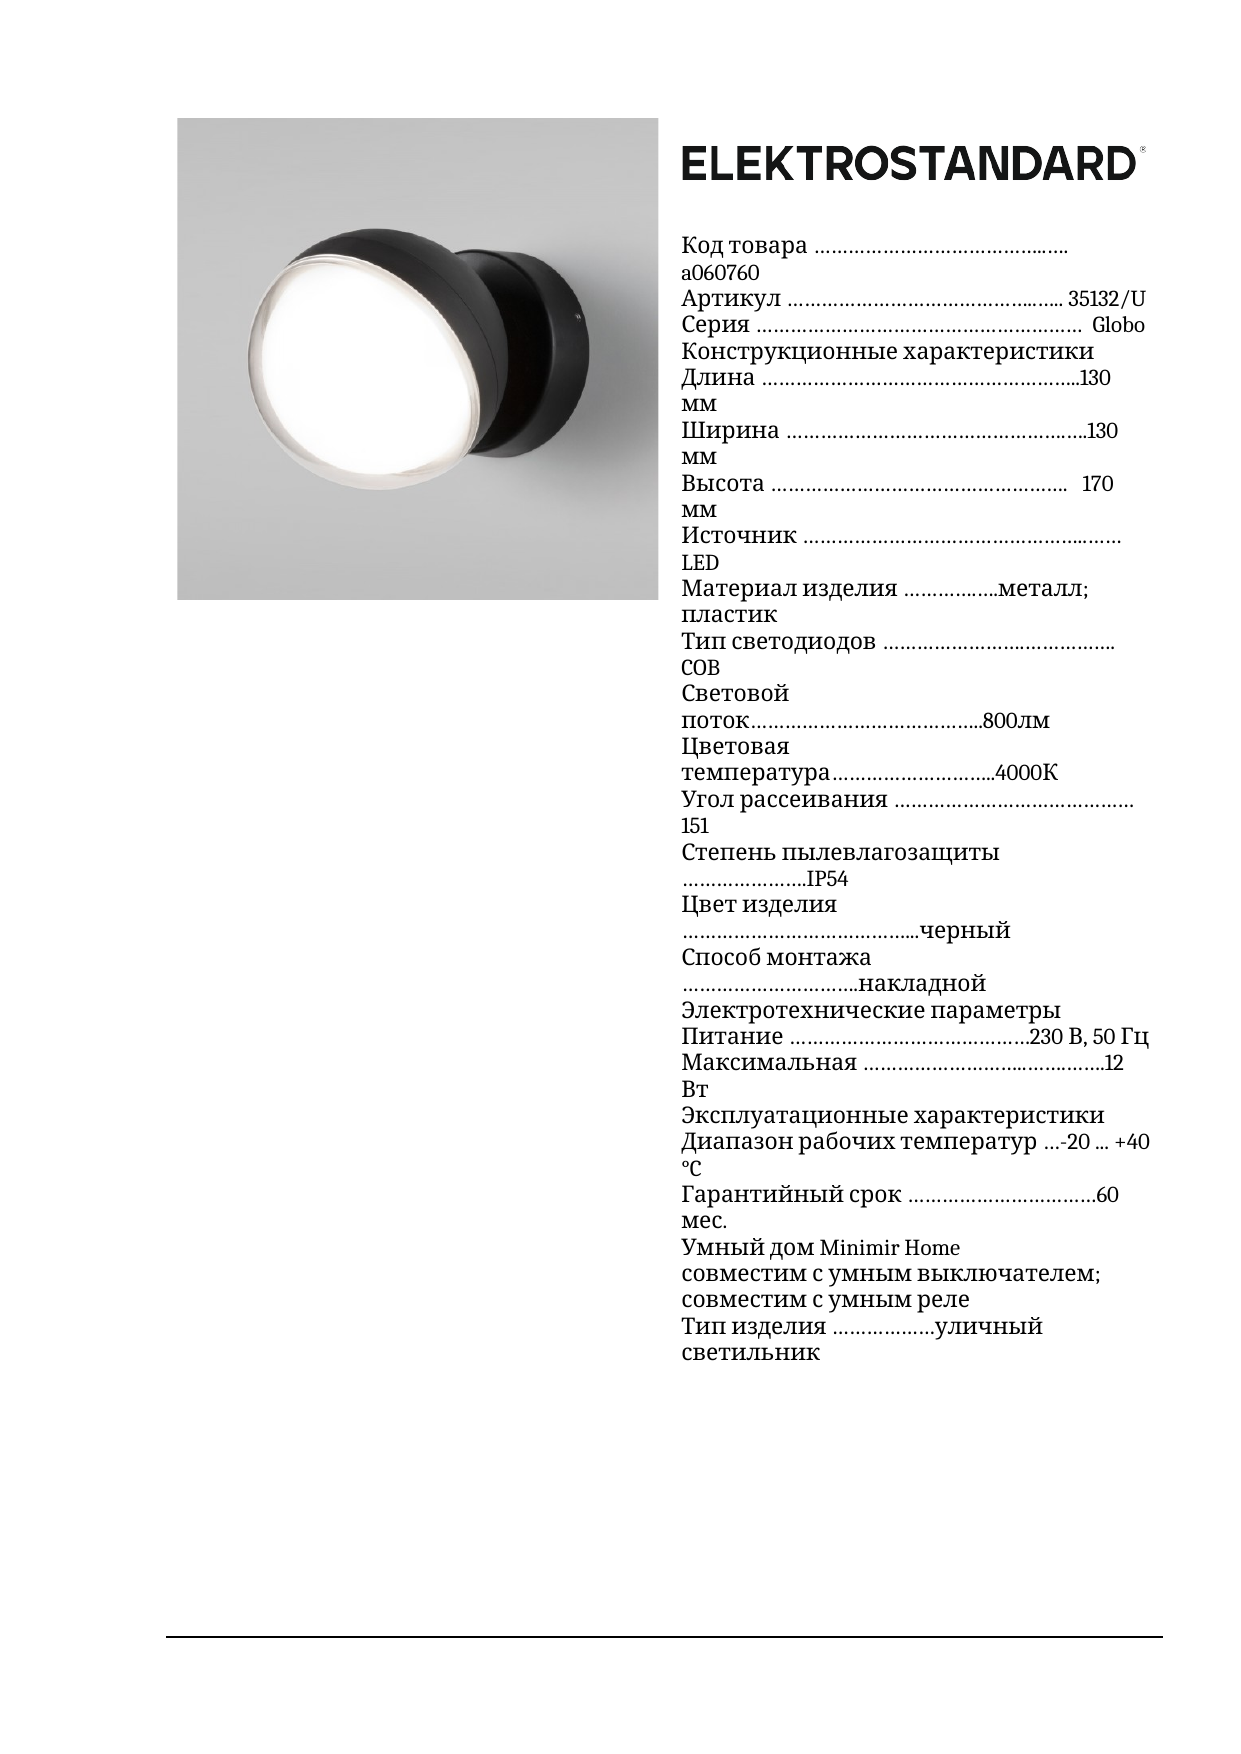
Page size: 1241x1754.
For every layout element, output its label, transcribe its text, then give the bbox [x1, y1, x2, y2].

table_header Код товара …………………………………..…. a060760 Артикул ……………………………………..….. 35132/U Серия ………………………………………………… Globo Конструкционные характеристики Длина ………………………………………………..130 мм Ширина ………………………………………….….130 мм Высота ……………………………………………. 170 мм Источник …………………………………………..……LED Материал изделия ………….….металл; пластик Тип светодиодов …………………….……………. COB Световой поток…………………………………..800лм Цветовая температура………………………..4000К Угол рассеивания ……………………………………151 Степень пылевлагозащиты ………………….IP54 Цвет изделия …………………………………...черный Способ монтажа ………………………….накладной Электротехнические параметры Питание ……………………………………230 В, 50 Гц Максимальная ………………………..…….…….12 Вт Эксплуатационные характеристики Диапазон рабочих температур …-20 ... +40 °C Гарантийный срок ……………………………60 мес. Умный дом Minimir Home совместим с умным выключателем; совместим с умным реле Тип изделия ………………уличный светильник [670, 118, 1163, 1636]
table_header [166, 118, 670, 1636]
picture [177, 118, 659, 600]
